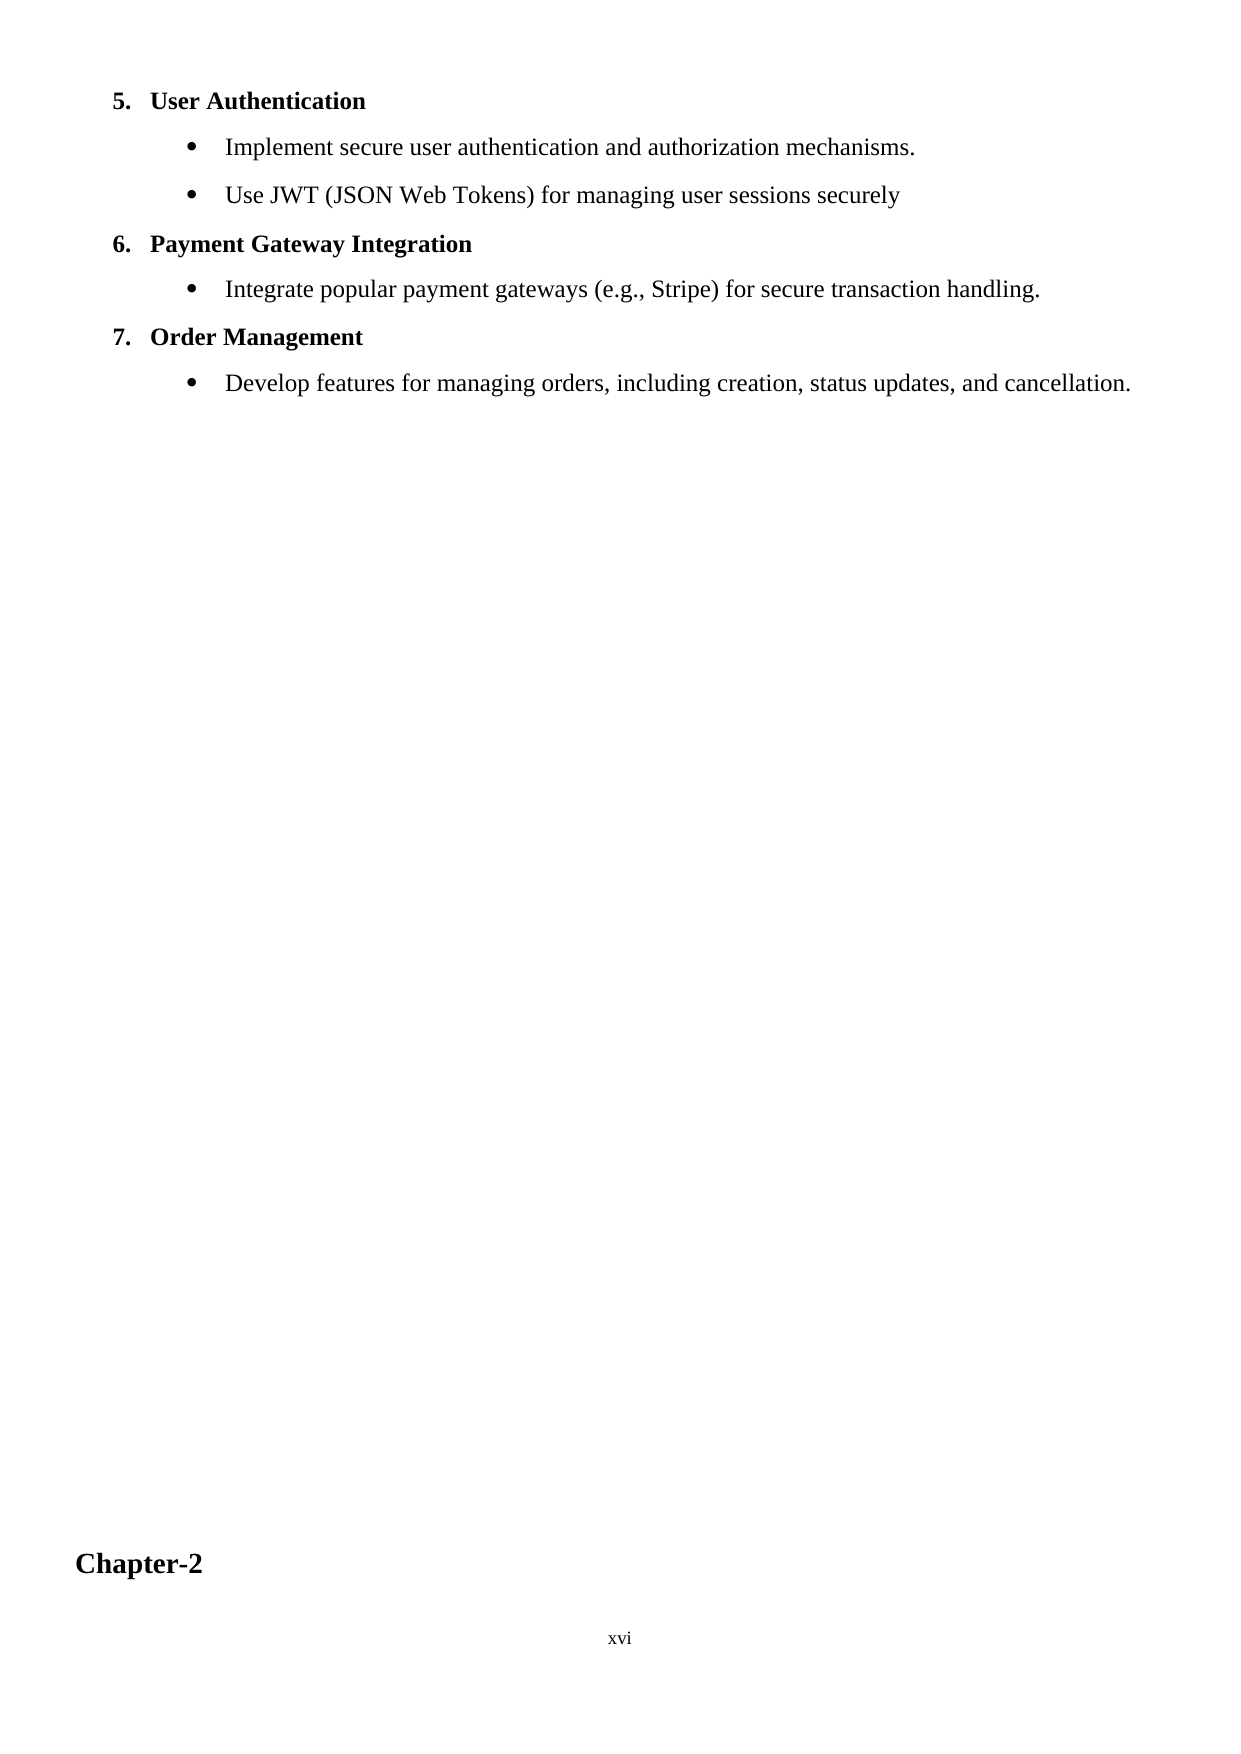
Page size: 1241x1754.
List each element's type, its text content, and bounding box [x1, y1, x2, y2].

subtitle Payment Gateway Integration [112, 229, 1155, 257]
subtitle User Authentication [112, 86, 1155, 115]
list Use JWT (JSON Web Tokens) for managing user sessions securely [187, 180, 1162, 209]
list Develop features for managing orders, including creation, status updates, and cancellation. [187, 368, 1162, 397]
list Implement secure user authentication and authorization mechanisms. [187, 132, 1162, 161]
text Chapter-2 [75, 1546, 1164, 1579]
subtitle Order Management [112, 322, 1155, 351]
list Integrate popular payment gateways (e.g., Stripe) for secure transaction handling. [187, 274, 1162, 303]
